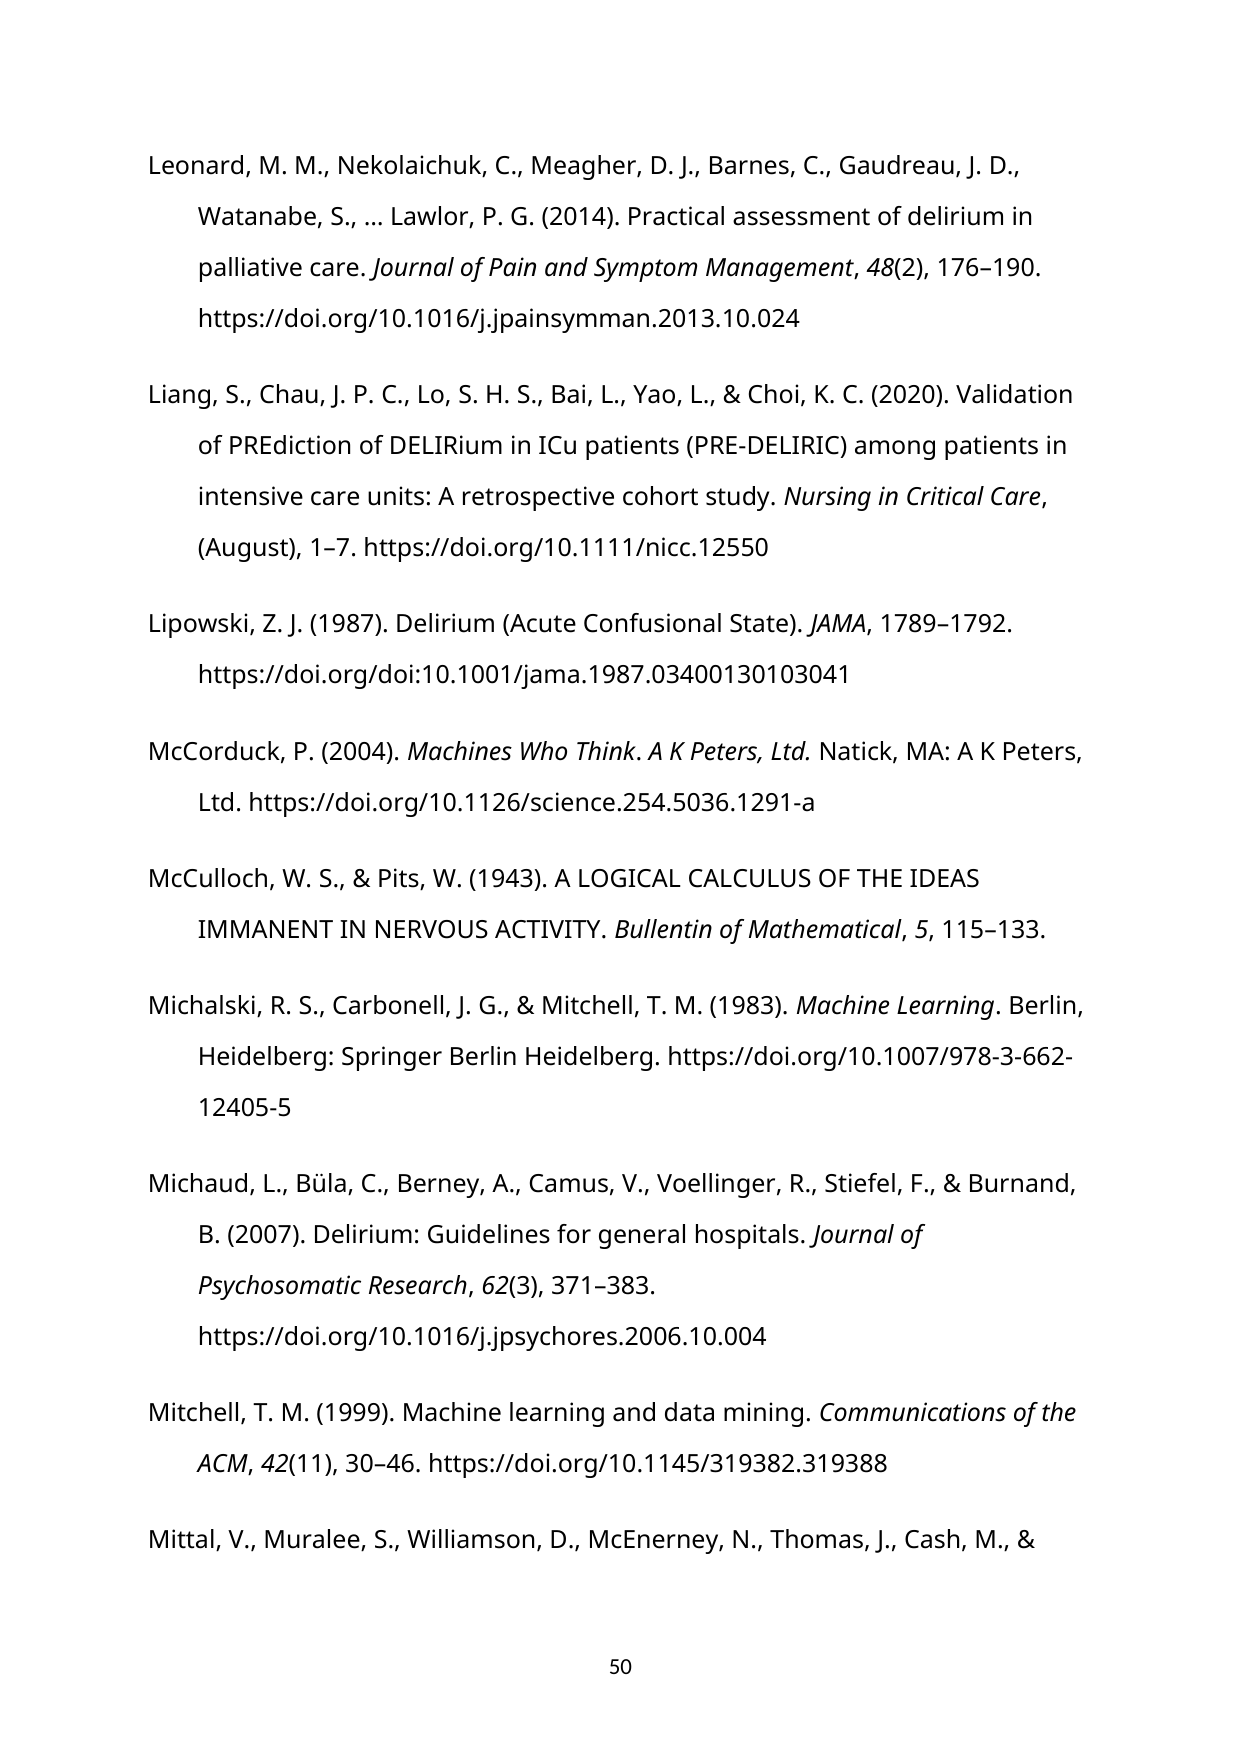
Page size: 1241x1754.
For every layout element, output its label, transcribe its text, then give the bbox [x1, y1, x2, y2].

text Liang, S., Chau, J. P. C., Lo, S. H. S., Bai, L., Yao, L., & Choi, K. C. (2020). Validation of PREdiction of DELIRium in ICu patients (PRE-DELIRIC) among patients in intensive care units: A retrospective cohort study. Nursing in Critical Care, (August), 1–7. https://doi.org/10.1111/nicc.12550 [148, 377, 1092, 564]
text Mitchell, T. M. (1999). Machine learning and data mining. Communications of the ACM, 42(11), 30–46. https://doi.org/10.1145/319382.319388 [148, 1394, 1092, 1480]
text Lipowski, Z. J. (1987). Delirium (Acute Confusional State). JAMA, 1789–1792. https://doi.org/doi:10.1001/jama.1987.03400130103041 [148, 606, 1092, 691]
text McCulloch, W. S., & Pits, W. (1943). A LOGICAL CALCULUS OF THE IDEAS IMMANENT IN NERVOUS ACTIVITY. Bullentin of Mathematical, 5, 115–133. [148, 860, 1092, 945]
text McCorduck, P. (2004). Machines Who Think. A K Peters, Ltd. Natick, MA: A K Peters, Ltd. https://doi.org/10.1126/science.254.5036.1291-a [148, 733, 1092, 818]
text Michalski, R. S., Carbonell, J. G., & Mitchell, T. M. (1983). Machine Learning. Berlin, Heidelberg: Springer Berlin Heidelberg. https://doi.org/10.1007/978-3-662-12405-5 [148, 987, 1092, 1123]
text Michaud, L., Büla, C., Berney, A., Camus, V., Voellinger, R., Stiefel, F., & Burnand, B. (2007). Delirium: Guidelines for general hospitals. Journal of Psychosomatic Research, 62(3), 371–383. https://doi.org/10.1016/j.jpsychores.2006.10.004 [148, 1165, 1092, 1353]
text Leonard, M. M., Nekolaichuk, C., Meagher, D. J., Barnes, C., Gaudreau, J. D., Watanabe, S., … Lawlor, P. G. (2014). Practical assessment of delirium in palliative care. Journal of Pain and Symptom Management, 48(2), 176–190. https://doi.org/10.1016/j.jpainsymman.2013.10.024 [148, 148, 1092, 335]
